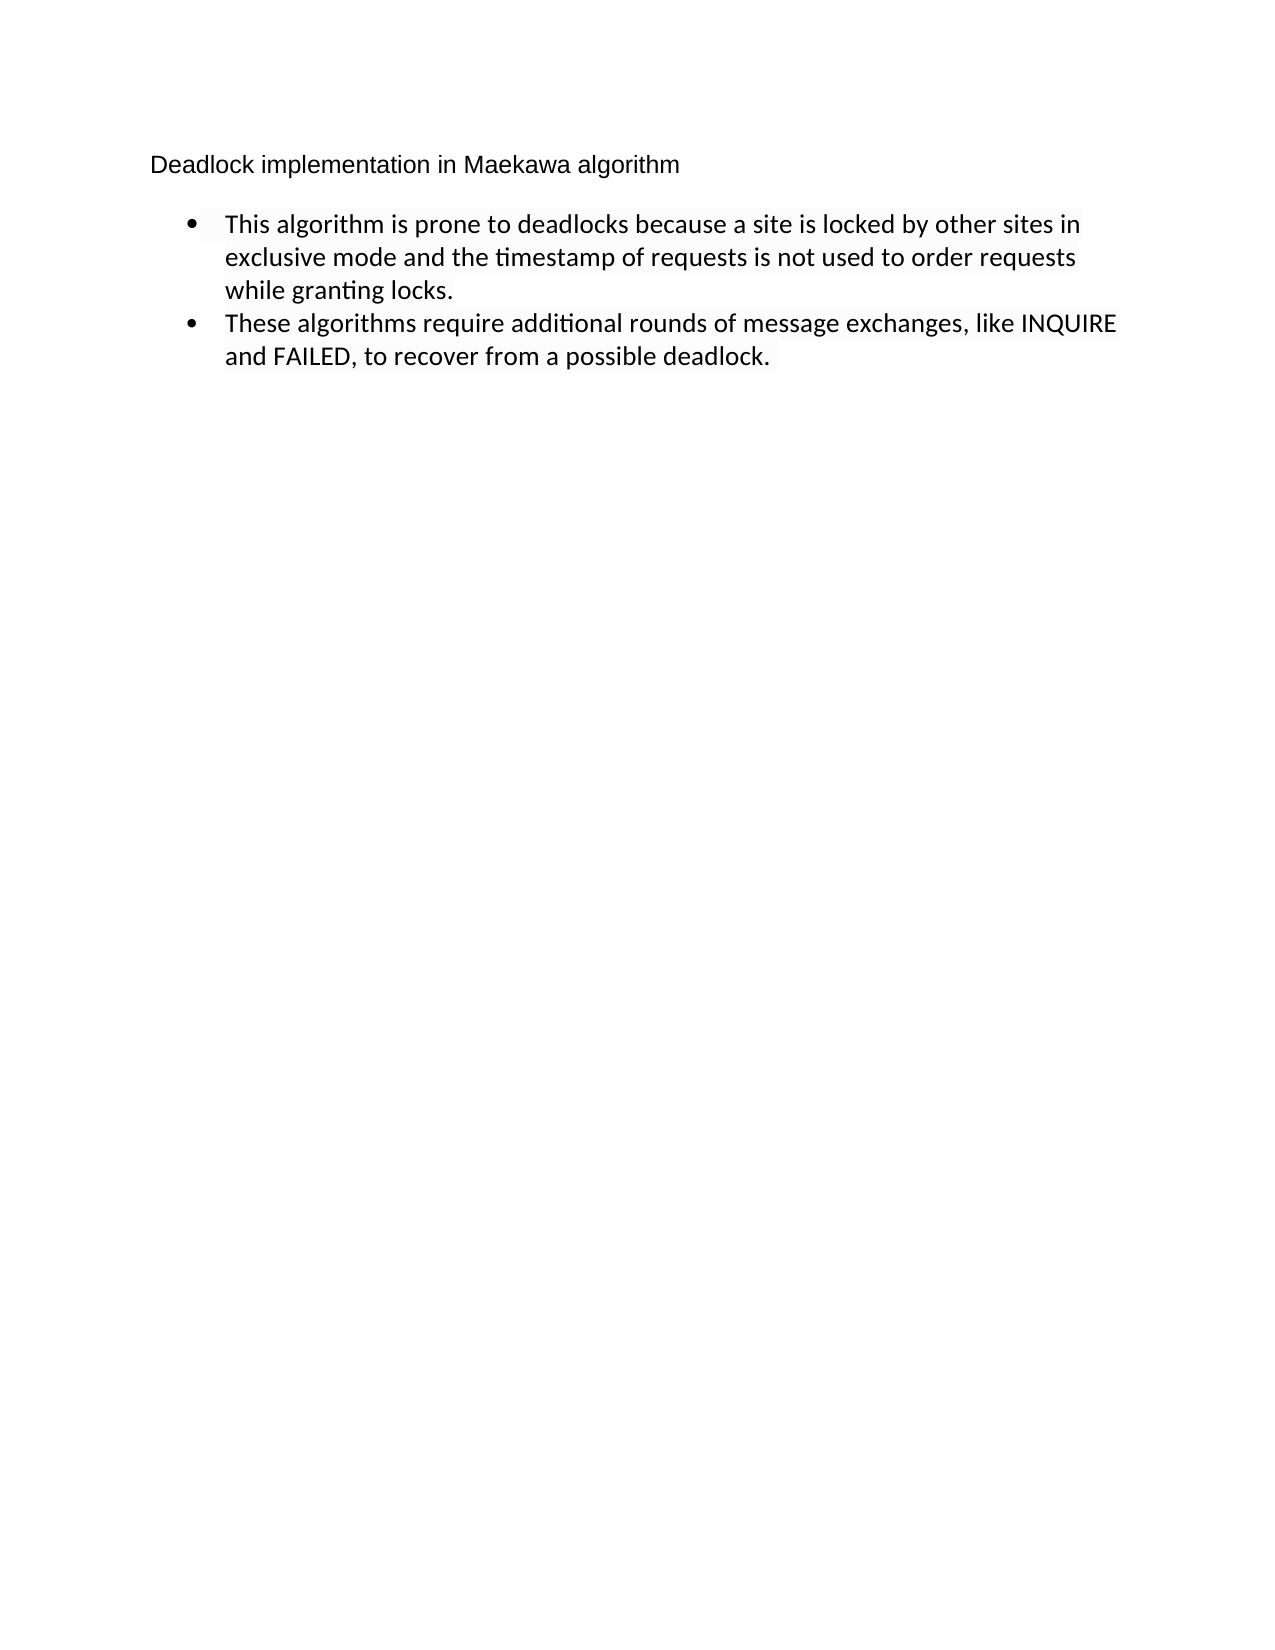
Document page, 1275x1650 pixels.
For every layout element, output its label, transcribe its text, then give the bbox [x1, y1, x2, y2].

text Deadlock implementation in Maekawa algorithm [150, 150, 1125, 179]
list This algorithm is prone to deadlocks because a site is locked by other sites in exclusive mode and the timestamp of requests is not used to order requests while granting locks. [187, 207, 1125, 307]
list These algorithms require additional rounds of message exchanges, like INQUIRE and FAILED, to recover from a possible deadlock. [187, 307, 1125, 373]
